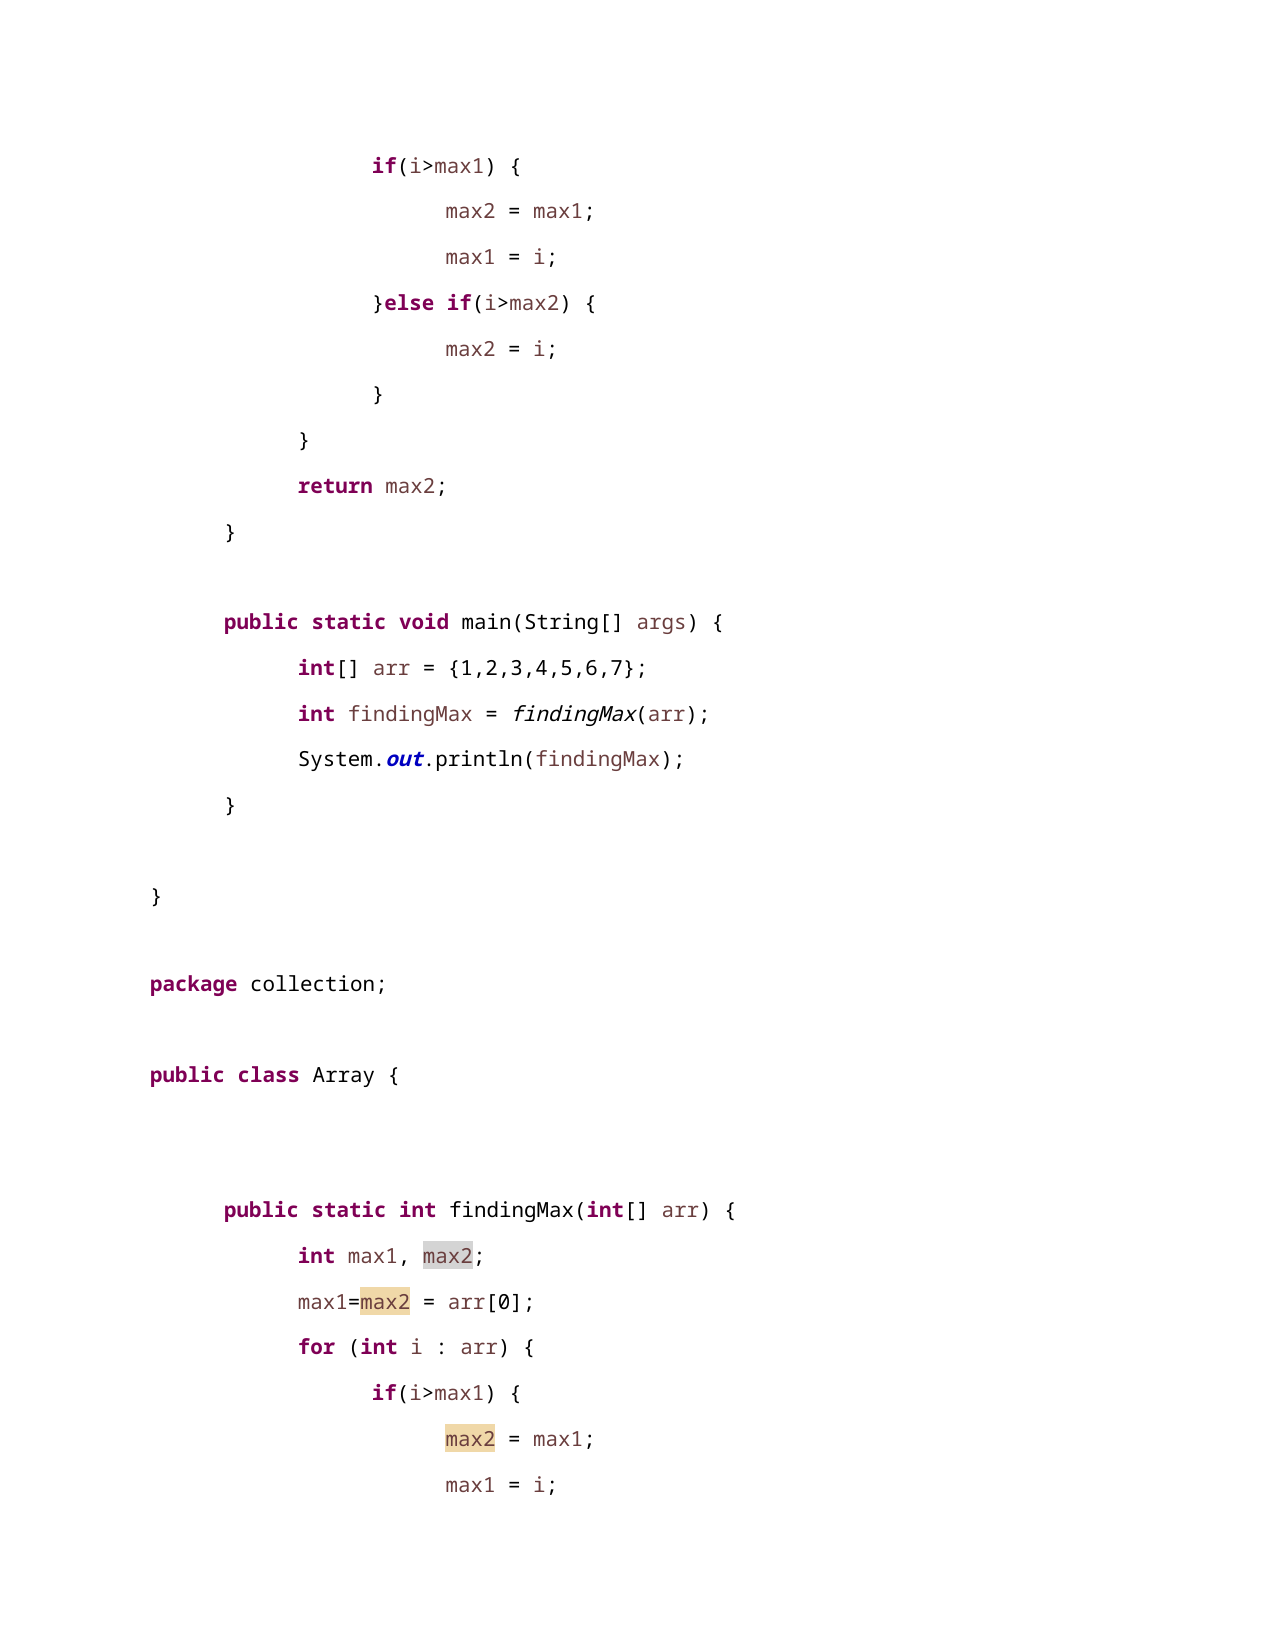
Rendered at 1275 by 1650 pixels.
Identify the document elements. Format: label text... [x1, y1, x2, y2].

text } package collection; [150, 881, 1125, 997]
text max1=max2 = arr[0]; [150, 1286, 1125, 1315]
text } [150, 516, 1125, 545]
text if(i>max1) { [150, 150, 1125, 179]
text public static int findingMax(int[] arr) { [150, 1194, 1125, 1223]
text } [150, 379, 1125, 408]
text if(i>max1) { [150, 1377, 1125, 1406]
text max2 = max1; [150, 196, 1125, 225]
text } [150, 789, 1125, 818]
text for (int i : arr) { [150, 1332, 1125, 1361]
text }else if(i>max2) { [150, 287, 1125, 316]
text max1 = i; [150, 241, 1125, 271]
text return max2; [150, 470, 1125, 499]
text int[] arr = {1,2,3,4,5,6,7}; [150, 652, 1125, 681]
text int max1, max2; [150, 1240, 1125, 1269]
text } [150, 424, 1125, 453]
text public static void main(String[] args) { [150, 606, 1125, 635]
text public class Array { [150, 1059, 1125, 1088]
text max2 = i; [150, 333, 1125, 362]
text max1 = i; [150, 1469, 1125, 1498]
text max2 = max1; [150, 1423, 1125, 1452]
text int findingMax = findingMax(arr); [150, 698, 1125, 727]
text System.out.println(findingMax); [150, 743, 1125, 772]
